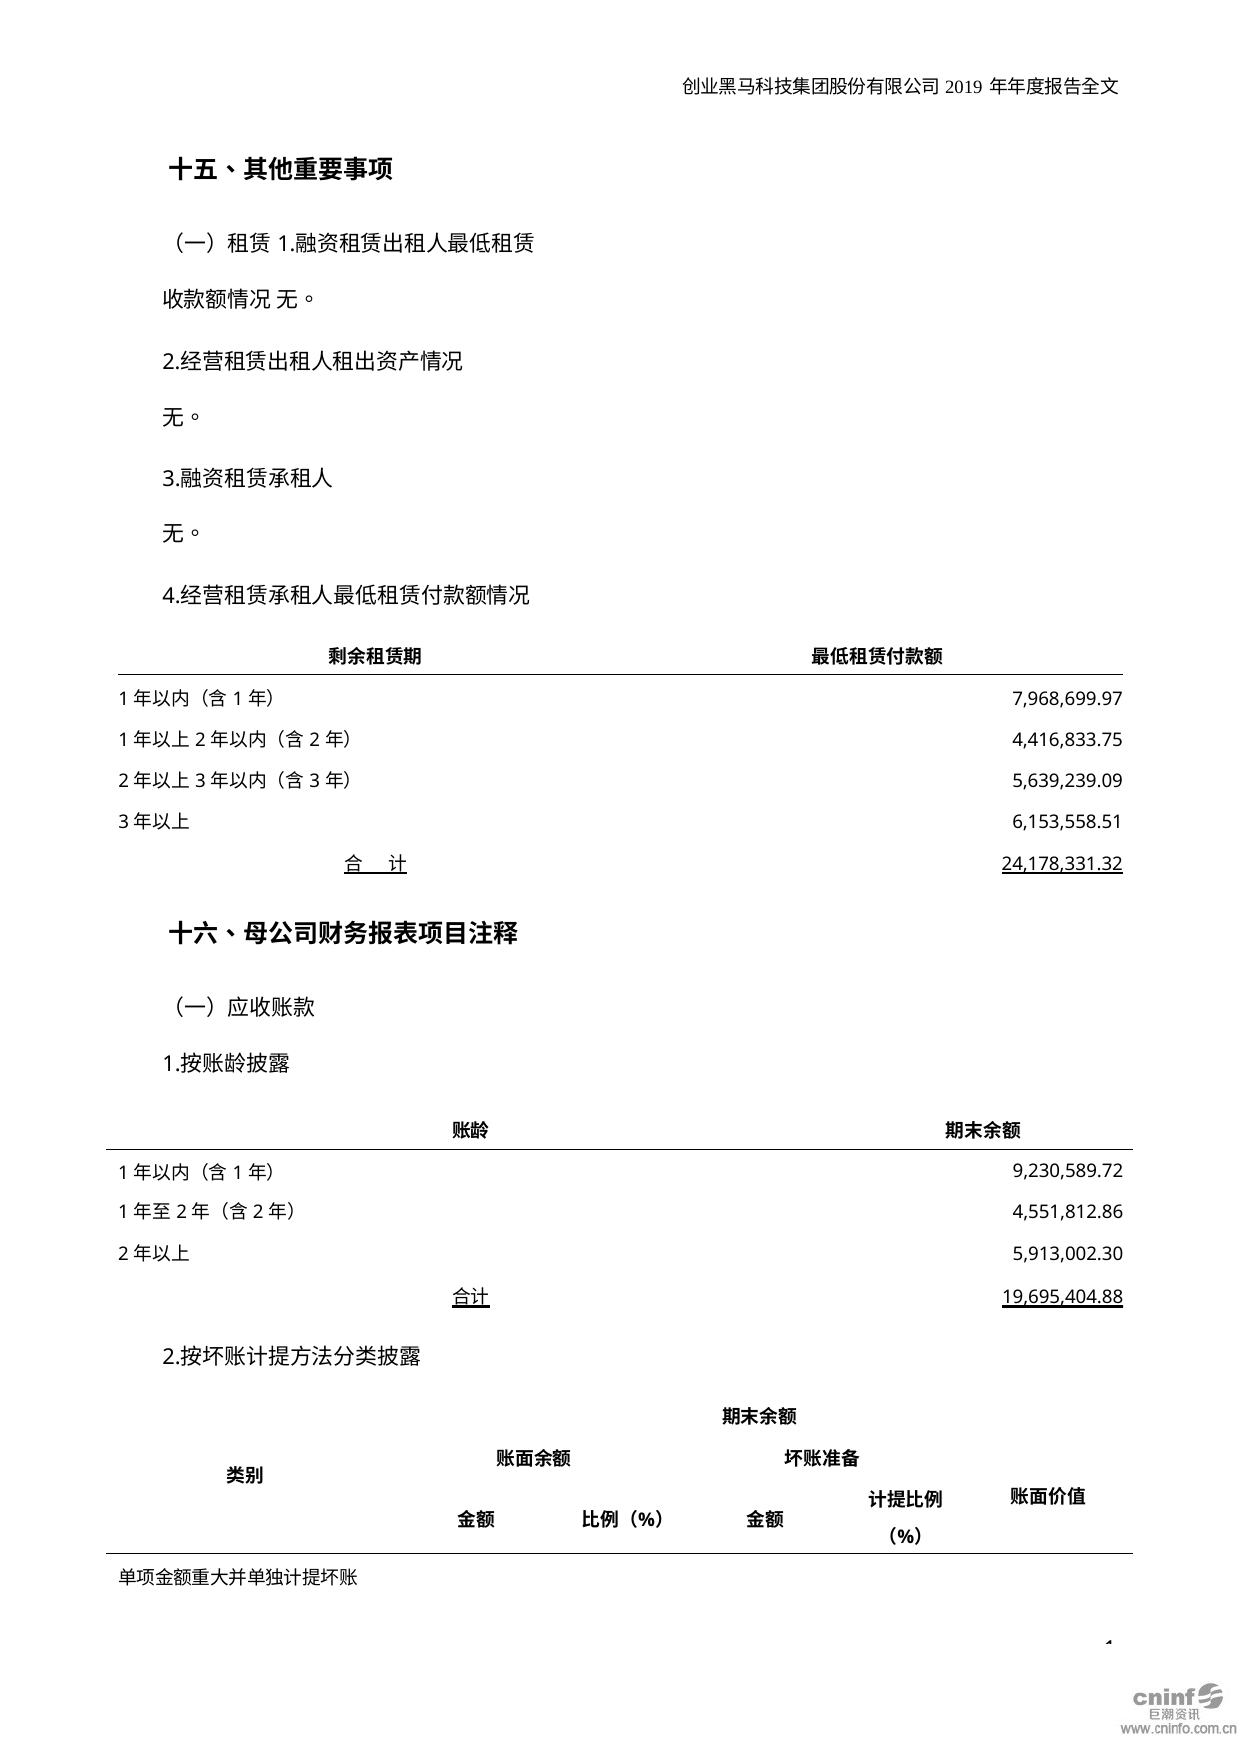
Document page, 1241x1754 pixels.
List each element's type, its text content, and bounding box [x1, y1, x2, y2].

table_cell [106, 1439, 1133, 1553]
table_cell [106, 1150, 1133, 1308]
text 2.按坏账计提方法分类披露 [162, 1341, 1124, 1371]
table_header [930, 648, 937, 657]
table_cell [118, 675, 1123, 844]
subtitle 十五、其他重要事项 [168, 152, 1124, 186]
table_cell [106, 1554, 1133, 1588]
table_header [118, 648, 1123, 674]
text 2.经营租赁出租人租出资产情况 无。 [162, 346, 508, 431]
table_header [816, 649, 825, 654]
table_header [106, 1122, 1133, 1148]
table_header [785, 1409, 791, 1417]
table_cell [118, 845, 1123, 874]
picture [1115, 1680, 1240, 1737]
text 4.经营租赁承租人最低租赁付款额情况 [162, 580, 1124, 610]
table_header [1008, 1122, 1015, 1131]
text （一）应收账款 1.按账龄披露 [162, 992, 317, 1078]
text （一）租赁 1.融资租赁出租人最低租赁收款额情况 无。 [162, 228, 552, 314]
text 3.融资租赁承租人 无。 [162, 463, 339, 548]
subtitle 十六、母公司财务报表项目注释 [168, 916, 1124, 950]
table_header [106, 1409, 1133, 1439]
